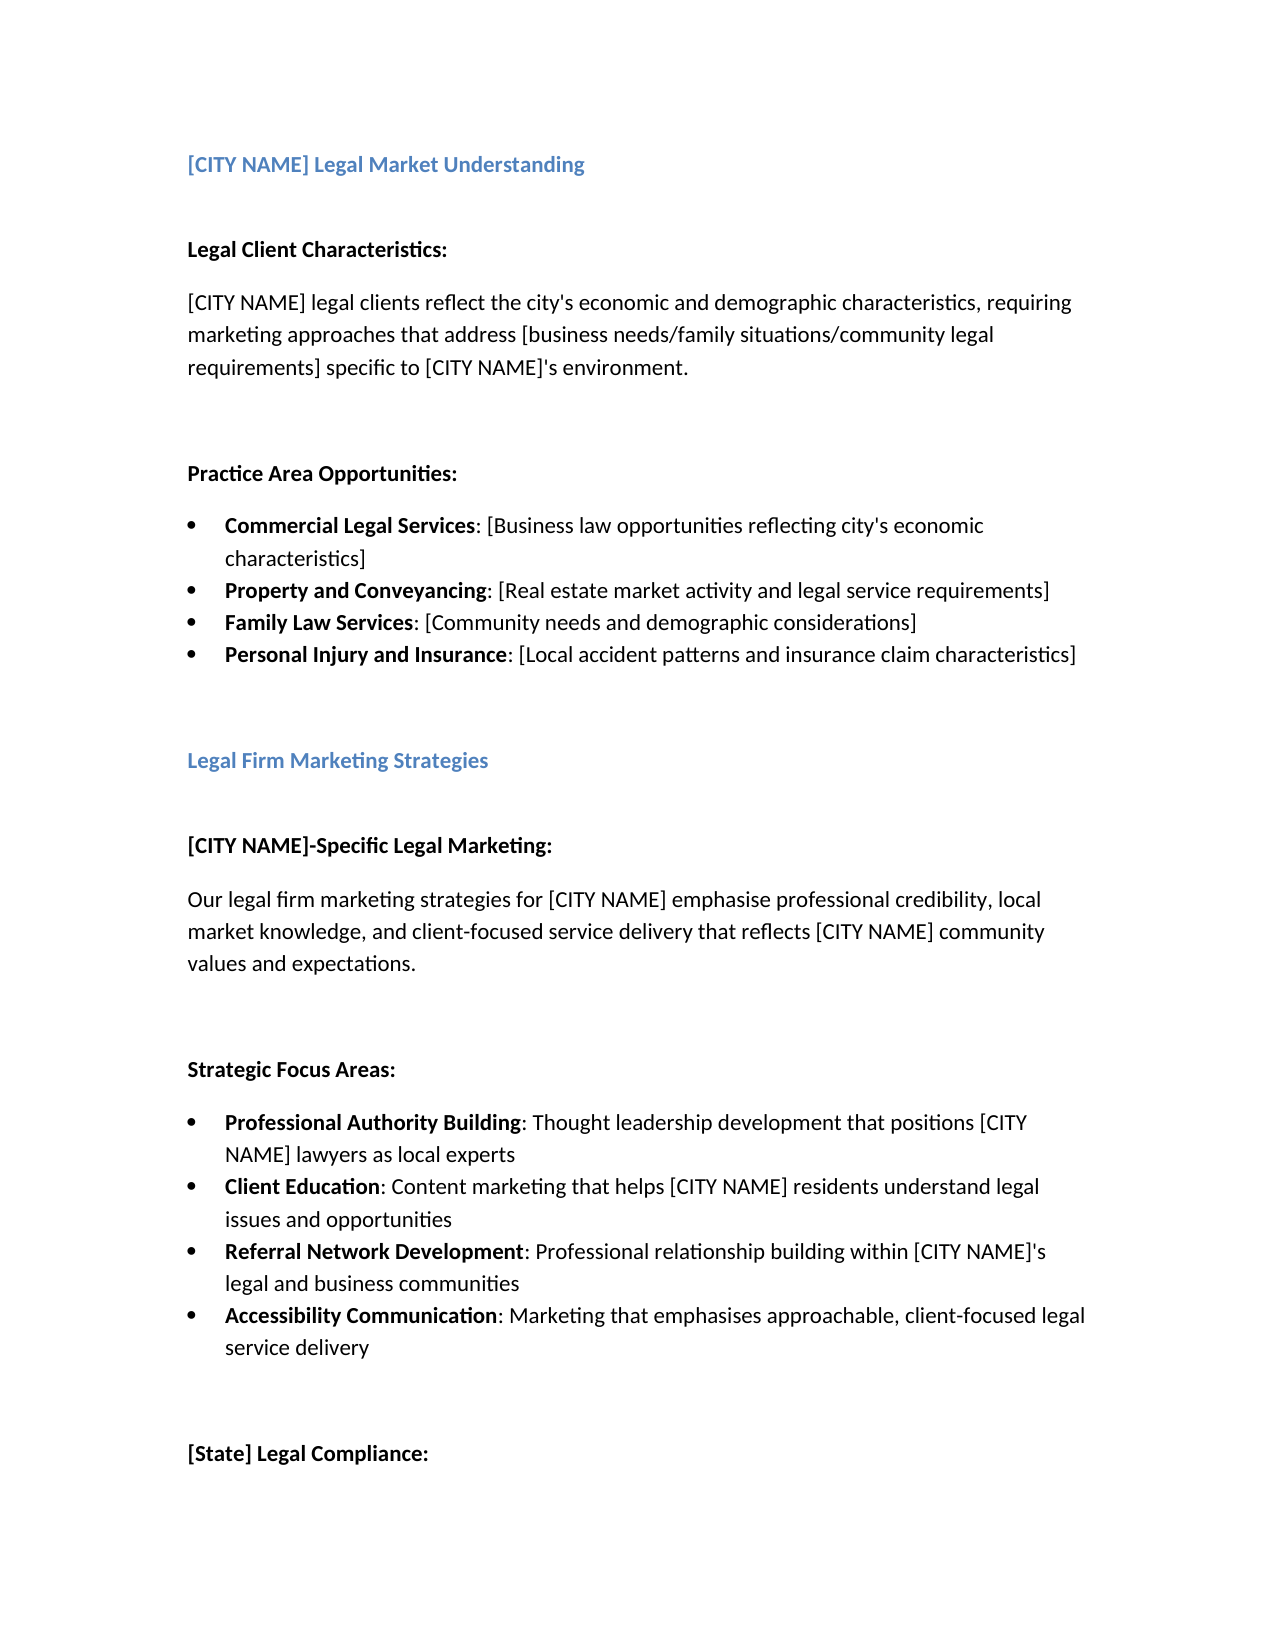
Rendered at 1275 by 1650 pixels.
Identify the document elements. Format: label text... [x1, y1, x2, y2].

list Personal Injury and Insurance: [Local accident patterns and insurance claim characteristics] [187, 640, 1087, 668]
list Property and Conveyancing: [Real estate market activity and legal service requirements] [187, 576, 1087, 604]
text Our legal firm marketing strategies for [CITY NAME] emphasise professional credibility, local market knowledge, and client-focused service delivery that reflects [CITY NAME] community values and expectations. [187, 885, 1087, 977]
list Accessibility Communication: Marketing that emphasises approachable, client-focused legal service delivery [187, 1301, 1087, 1361]
list Commercial Legal Services: [Business law opportunities reflecting city's economic characteristics] [187, 512, 1087, 572]
list Client Education: Content marketing that helps [CITY NAME] residents understand legal issues and opportunities [187, 1172, 1087, 1233]
text [State] Legal Compliance: [187, 1439, 1087, 1467]
text Practice Area Opportunities: [187, 459, 1087, 487]
subtitle [CITY NAME] Legal Market Understanding [187, 150, 1087, 178]
list Family Law Services: [Community needs and demographic considerations] [187, 608, 1087, 636]
list Professional Authority Building: Thought leadership development that positions [CITY NAME] lawyers as local experts [187, 1108, 1087, 1168]
text Strategic Focus Areas: [187, 1055, 1087, 1083]
text [CITY NAME]-Specific Legal Marketing: [187, 832, 1087, 860]
list Referral Network Development: Professional relationship building within [CITY NAME]'s legal and business communities [187, 1237, 1087, 1297]
text Legal Client Characteristics: [187, 235, 1087, 263]
subtitle Legal Firm Marketing Strategies [187, 746, 1087, 774]
text [CITY NAME] legal clients reflect the city's economic and demographic characteristics, requiring marketing approaches that address [business needs/family situations/community legal requirements] specific to [CITY NAME]'s environment. [187, 288, 1087, 381]
